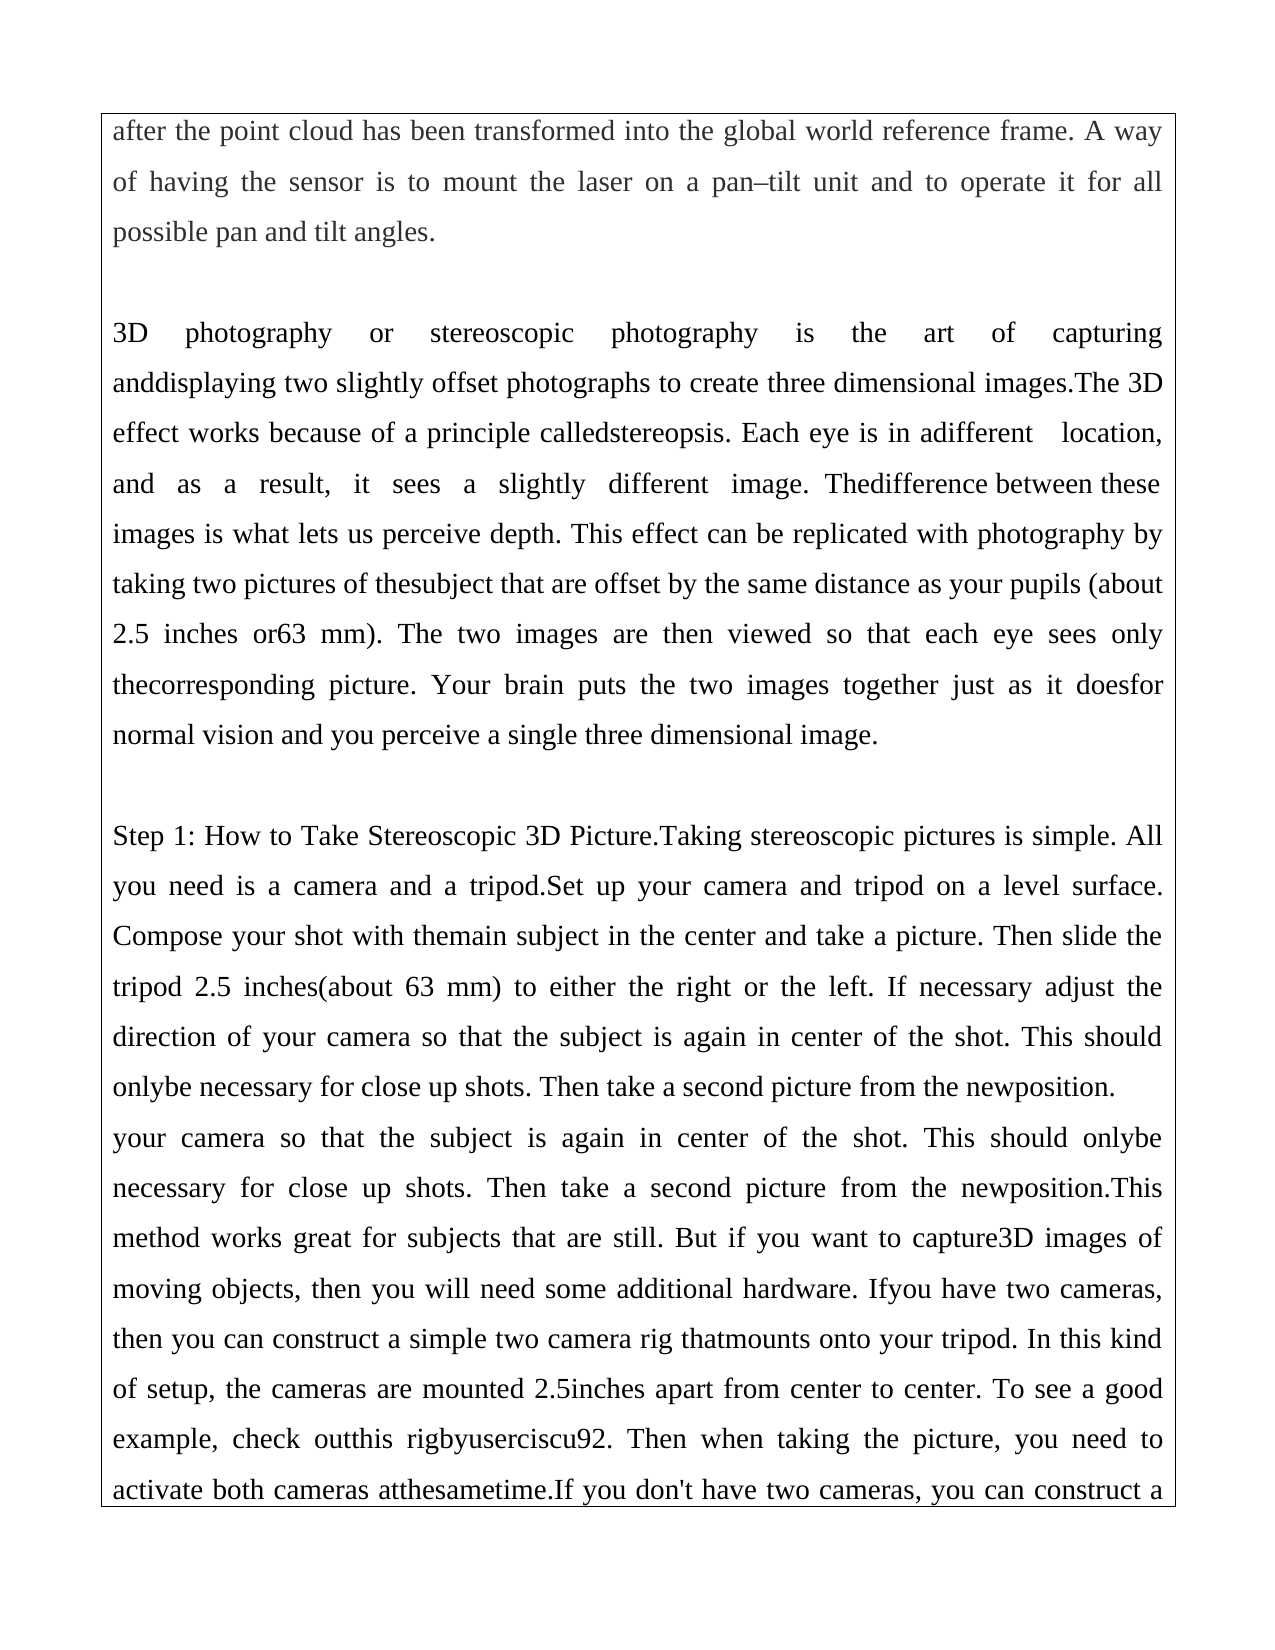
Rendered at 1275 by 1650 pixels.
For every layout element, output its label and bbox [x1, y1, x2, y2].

table_header [102, 114, 1175, 1506]
